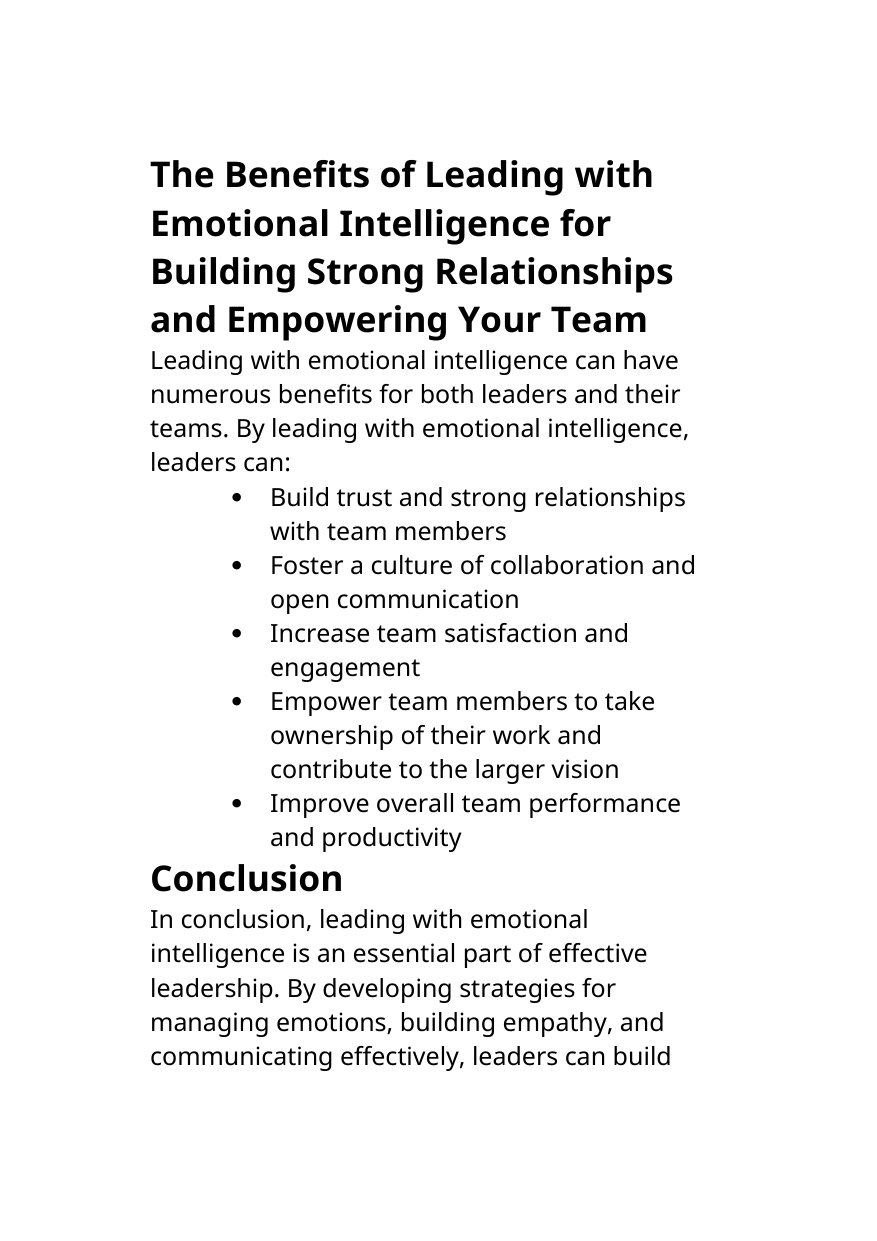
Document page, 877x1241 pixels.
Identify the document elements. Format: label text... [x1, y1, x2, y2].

list Build trust and strong relationships with team members [232, 479, 727, 547]
text Leading with emotional intelligence can have numerous benefits for both leaders and their teams. By leading with emotional intelligence, leaders can: [150, 343, 727, 479]
list Empower team members to take ownership of their work and contribute to the larger vision [232, 683, 727, 786]
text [150, 902, 727, 1072]
subtitle The Benefits of Leading with Emotional Intelligence for Building Strong Relationships and Empowering Your Team [150, 150, 727, 343]
list Foster a culture of collaboration and open communication [232, 547, 727, 615]
list Improve overall team performance and productivity [232, 786, 727, 854]
list Increase team satisfaction and engagement [232, 615, 727, 683]
subtitle Conclusion [150, 854, 727, 902]
